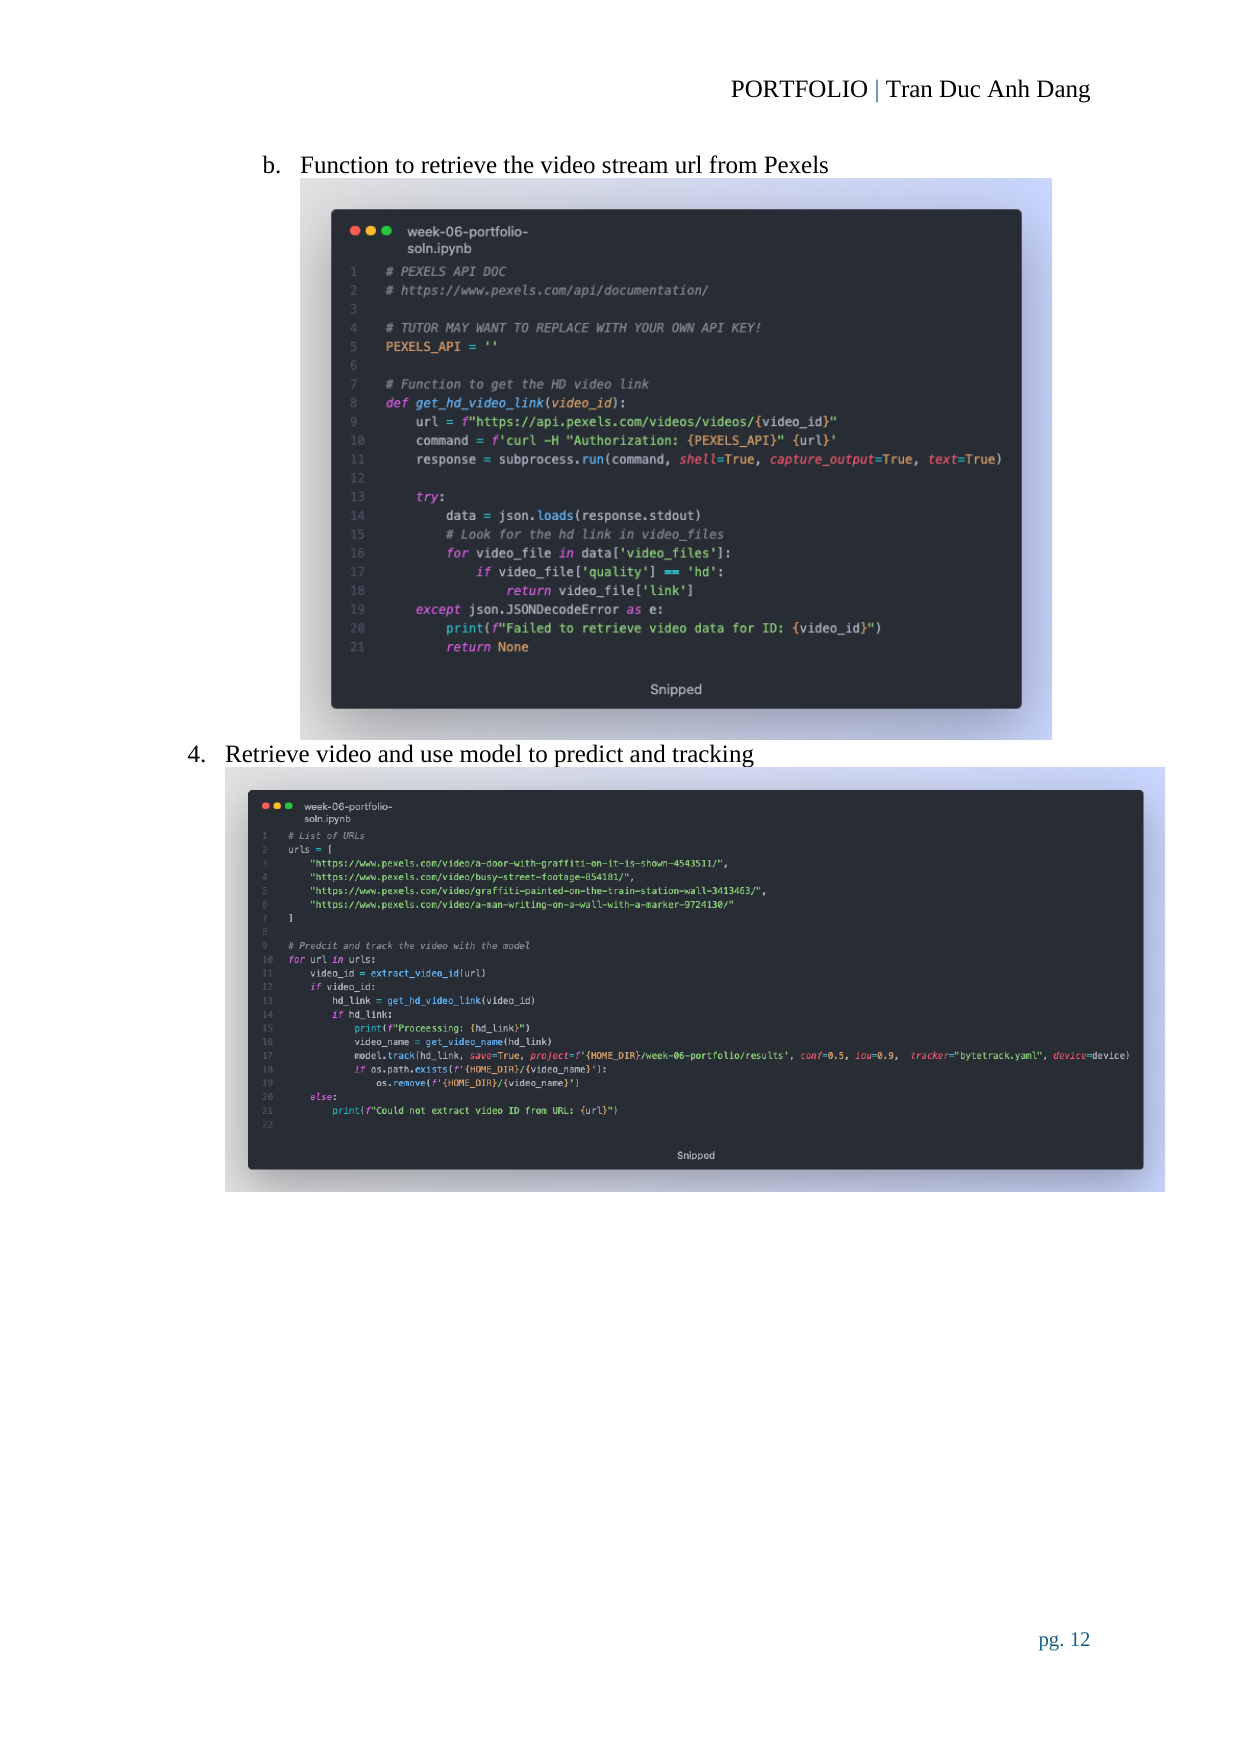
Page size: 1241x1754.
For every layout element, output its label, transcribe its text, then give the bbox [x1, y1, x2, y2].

picture [300, 178, 1053, 740]
picture [225, 767, 1166, 1192]
